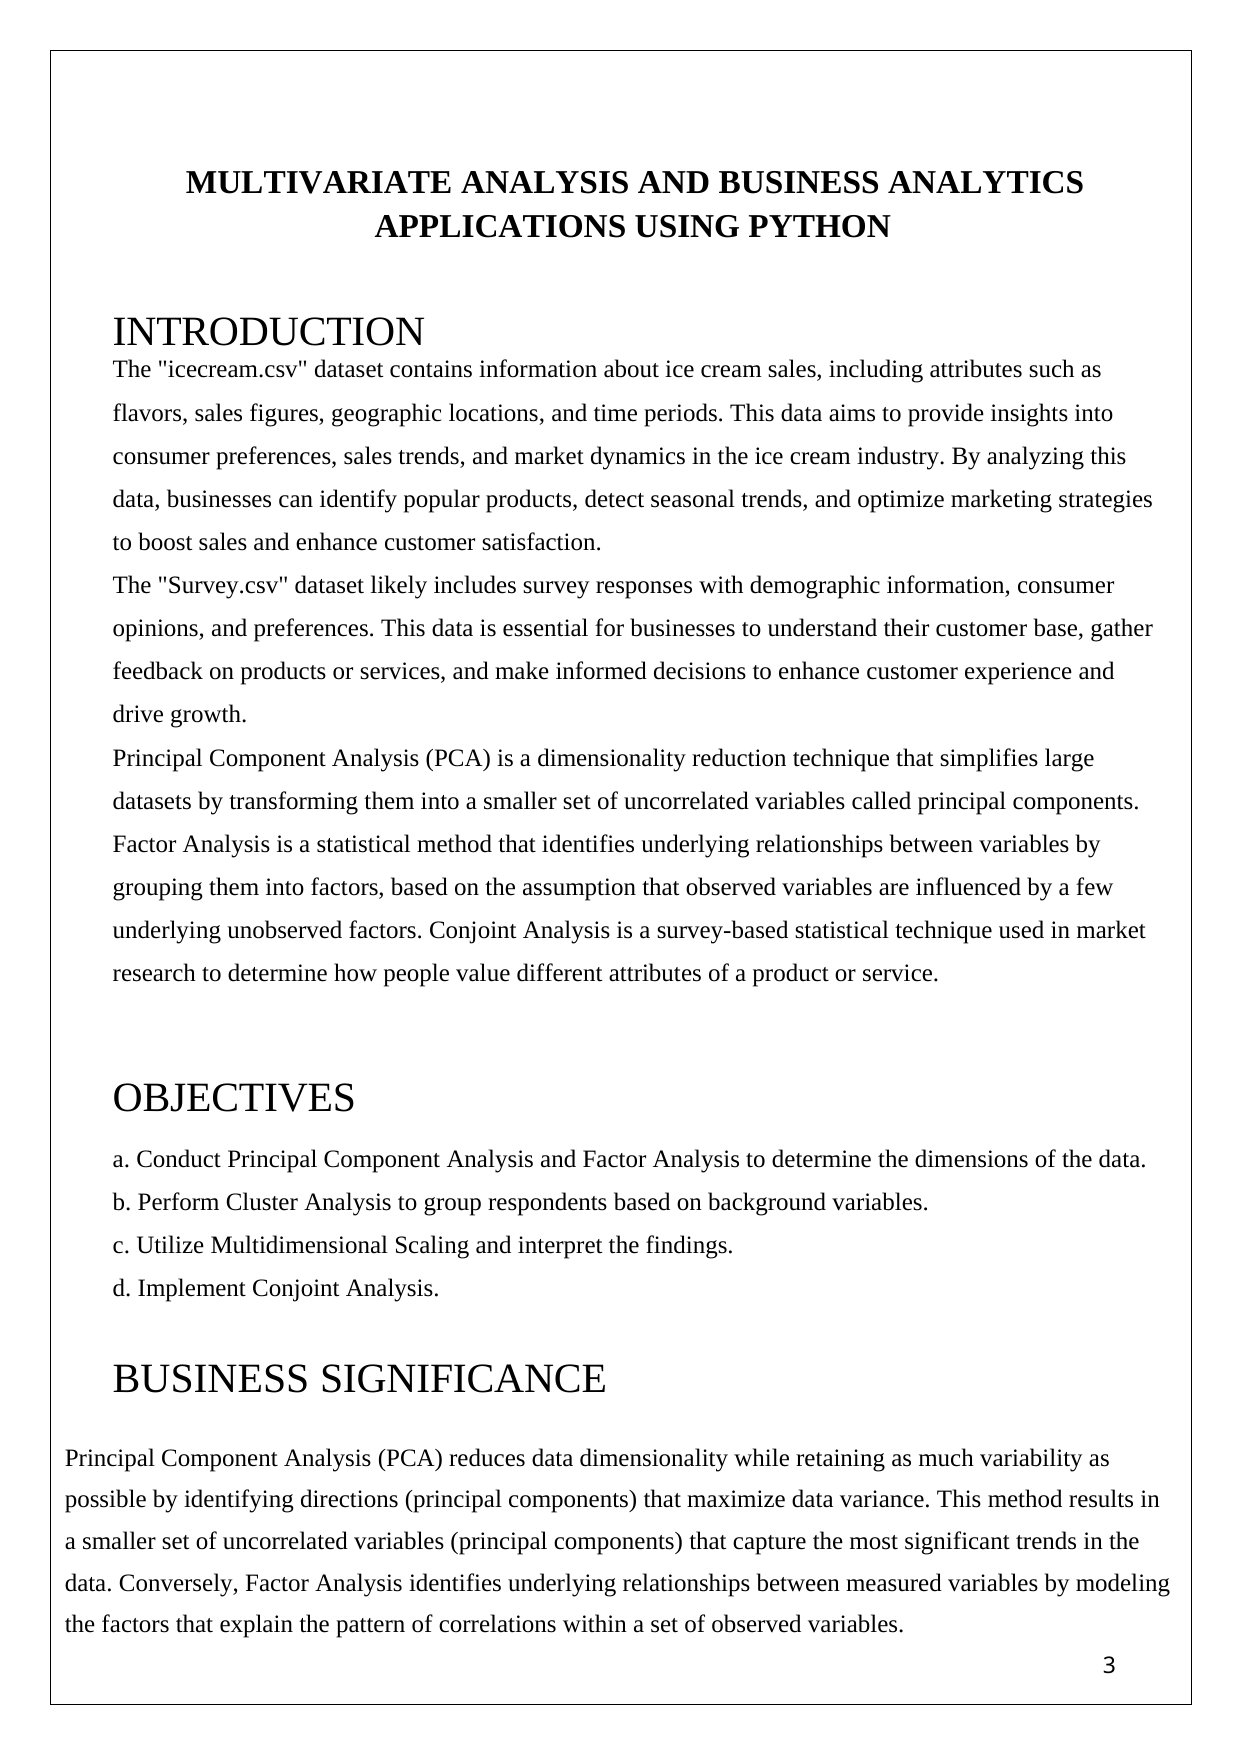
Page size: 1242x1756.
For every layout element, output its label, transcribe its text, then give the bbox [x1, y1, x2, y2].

subtitle Principal Component Analysis (PCA) is a dimensionality reduction technique that simplifies large datasets by transforming them into a smaller set of uncorrelated variables called principal components. Factor Analysis is a statistical method that identifies underlying relationships between variables by grouping them into factors, based on the assumption that observed variables are influenced by a few underlying unobserved factors. Conjoint Analysis is a survey-based statistical technique used in market research to determine how people value different attributes of a product or service. [112, 743, 1171, 987]
text c. Utilize Multidimensional Scaling and interpret the findings. [64, 1230, 1171, 1259]
text MULTIVARIATE ANALYSIS AND BUSINESS ANALYTICS APPLICATIONS USING PYTHON [186, 162, 1171, 244]
subtitle The "icecream.csv" dataset contains information about ice cream sales, including attributes such as flavors, sales figures, geographic locations, and time periods. This data aims to provide insights into consumer preferences, sales trends, and market dynamics in the ice cream industry. By analyzing this data, businesses can identify popular products, detect seasonal trends, and optimize marketing strategies to boost sales and enhance customer satisfaction. [112, 354, 1171, 556]
text b. Perform Cluster Analysis to group respondents based on background variables. [64, 1187, 1171, 1216]
subtitle OBJECTIVES [112, 1072, 1171, 1120]
text d. Implement Conjoint Analysis. [64, 1273, 1171, 1302]
subtitle BUSINESS SIGNIFICANCE [112, 1353, 1171, 1401]
text a. Conduct Principal Component Analysis and Factor Analysis to determine the dimensions of the data. [64, 1144, 1171, 1173]
subtitle The "Survey.csv" dataset likely includes survey responses with demographic information, consumer opinions, and preferences. This data is essential for businesses to understand their customer base, gather feedback on products or services, and make informed decisions to enhance customer experience and drive growth. [112, 570, 1171, 728]
subtitle INTRODUCTION [112, 306, 1171, 354]
text Principal Component Analysis (PCA) reduces data dimensionality while retaining as much variability as possible by identifying directions (principal components) that maximize data variance. This method results in a smaller set of uncorrelated variables (principal components) that capture the most significant trends in the data. Conversely, Factor Analysis identifies underlying relationships between measured variables by modeling the factors that explain the pattern of correlations within a set of observed variables. [64, 1443, 1171, 1638]
